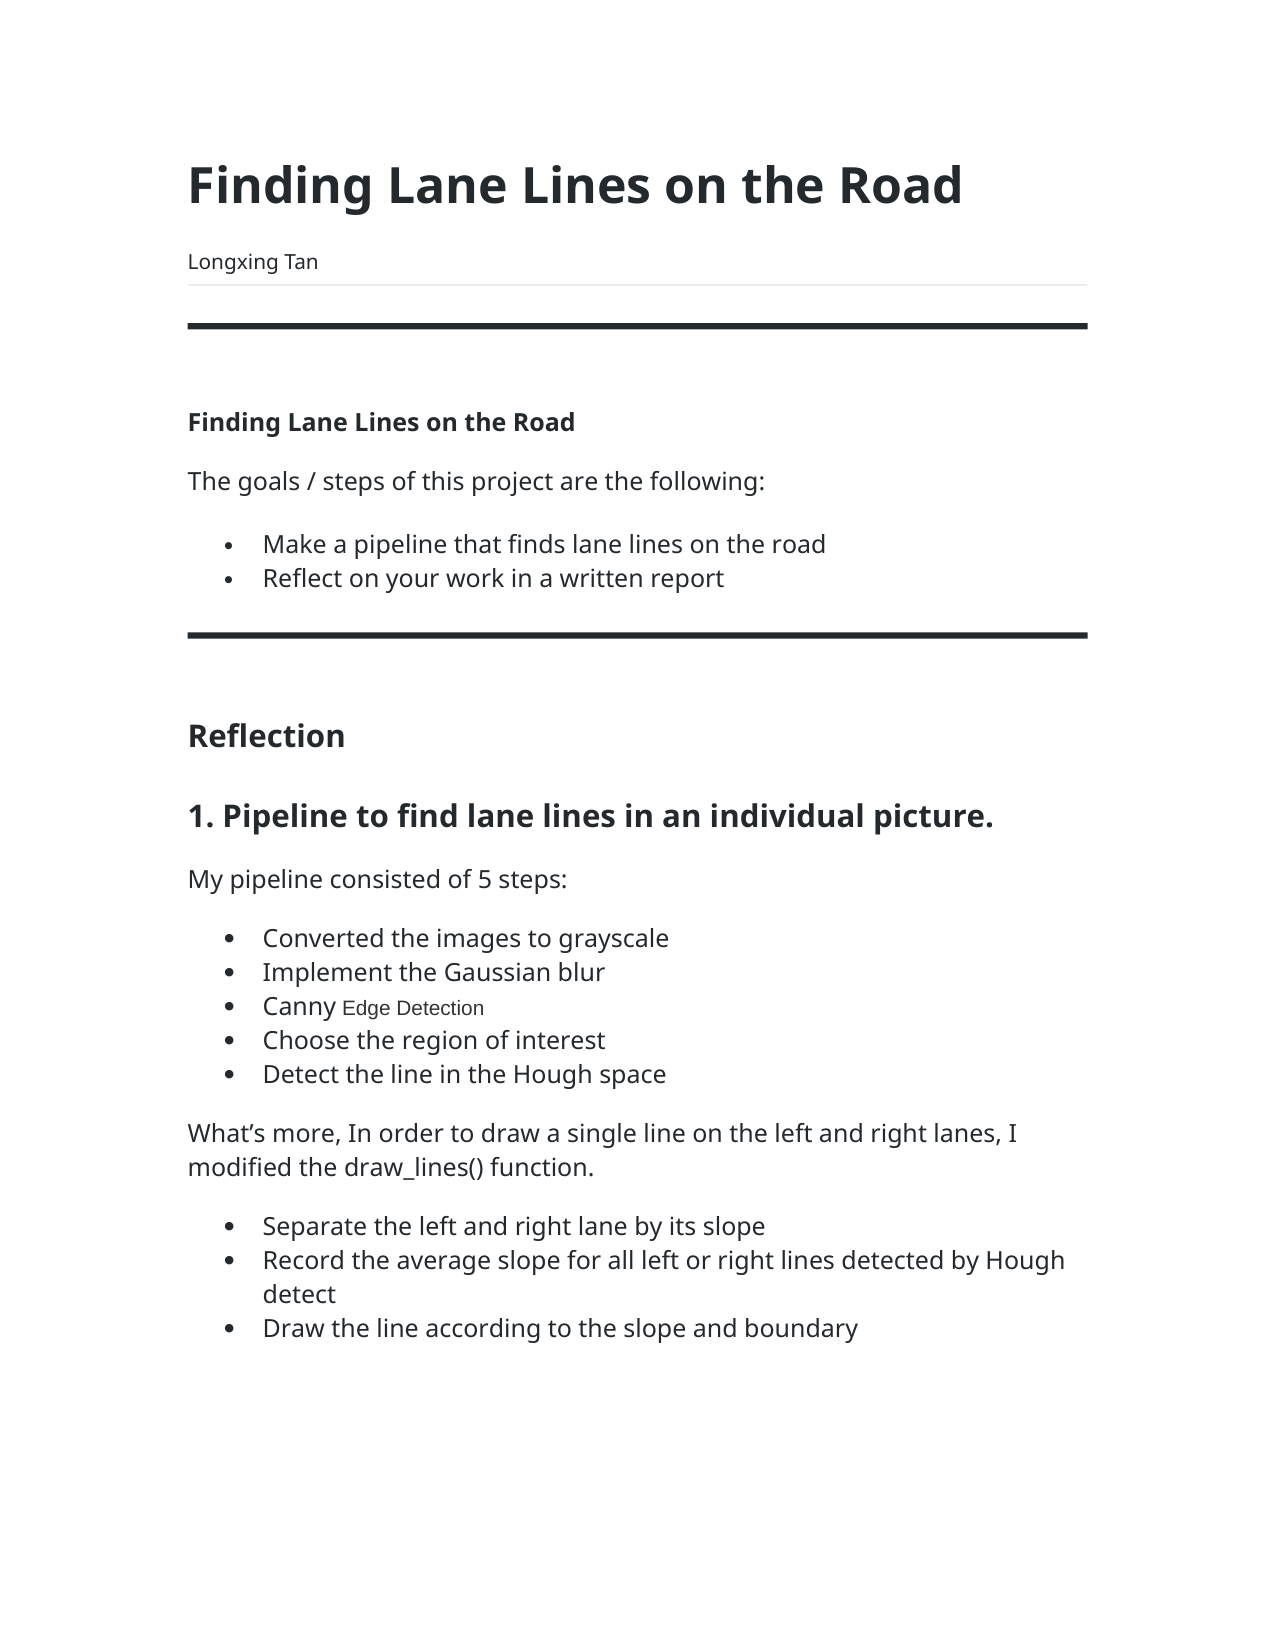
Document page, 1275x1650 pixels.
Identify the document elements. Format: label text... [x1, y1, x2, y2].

list Implement the Gaussian blur [225, 954, 1087, 989]
text What’s more, In order to draw a single line on the left and right lanes, I modified the draw_lines() function. [187, 1116, 1087, 1184]
text Longxing Tan [187, 247, 1087, 286]
text Finding Lane Lines on the Road [187, 404, 1087, 438]
list Record the average slope for all left or right lines detected by Hough detect [225, 1243, 1087, 1311]
list Draw the line according to the slope and boundary [225, 1311, 1087, 1345]
list Converted the images to grayscale [225, 921, 1087, 954]
text The goals / steps of this project are the following: [187, 463, 1087, 498]
list Separate the left and right lane by its slope [225, 1209, 1087, 1243]
text 1. Pipeline to find lane lines in an individual picture. [187, 794, 1087, 836]
list Reflect on your work in a written report [225, 561, 1087, 595]
list Canny Edge Detection [225, 989, 1087, 1023]
list Choose the region of interest [225, 1023, 1087, 1057]
list Make a pipeline that finds lane lines on the road [225, 527, 1087, 561]
text My pipeline consisted of 5 steps: [187, 861, 1087, 896]
list Detect the line in the Hough space [225, 1057, 1087, 1091]
text Reflection [187, 714, 1087, 756]
text Finding Lane Lines on the Road [187, 150, 1087, 218]
